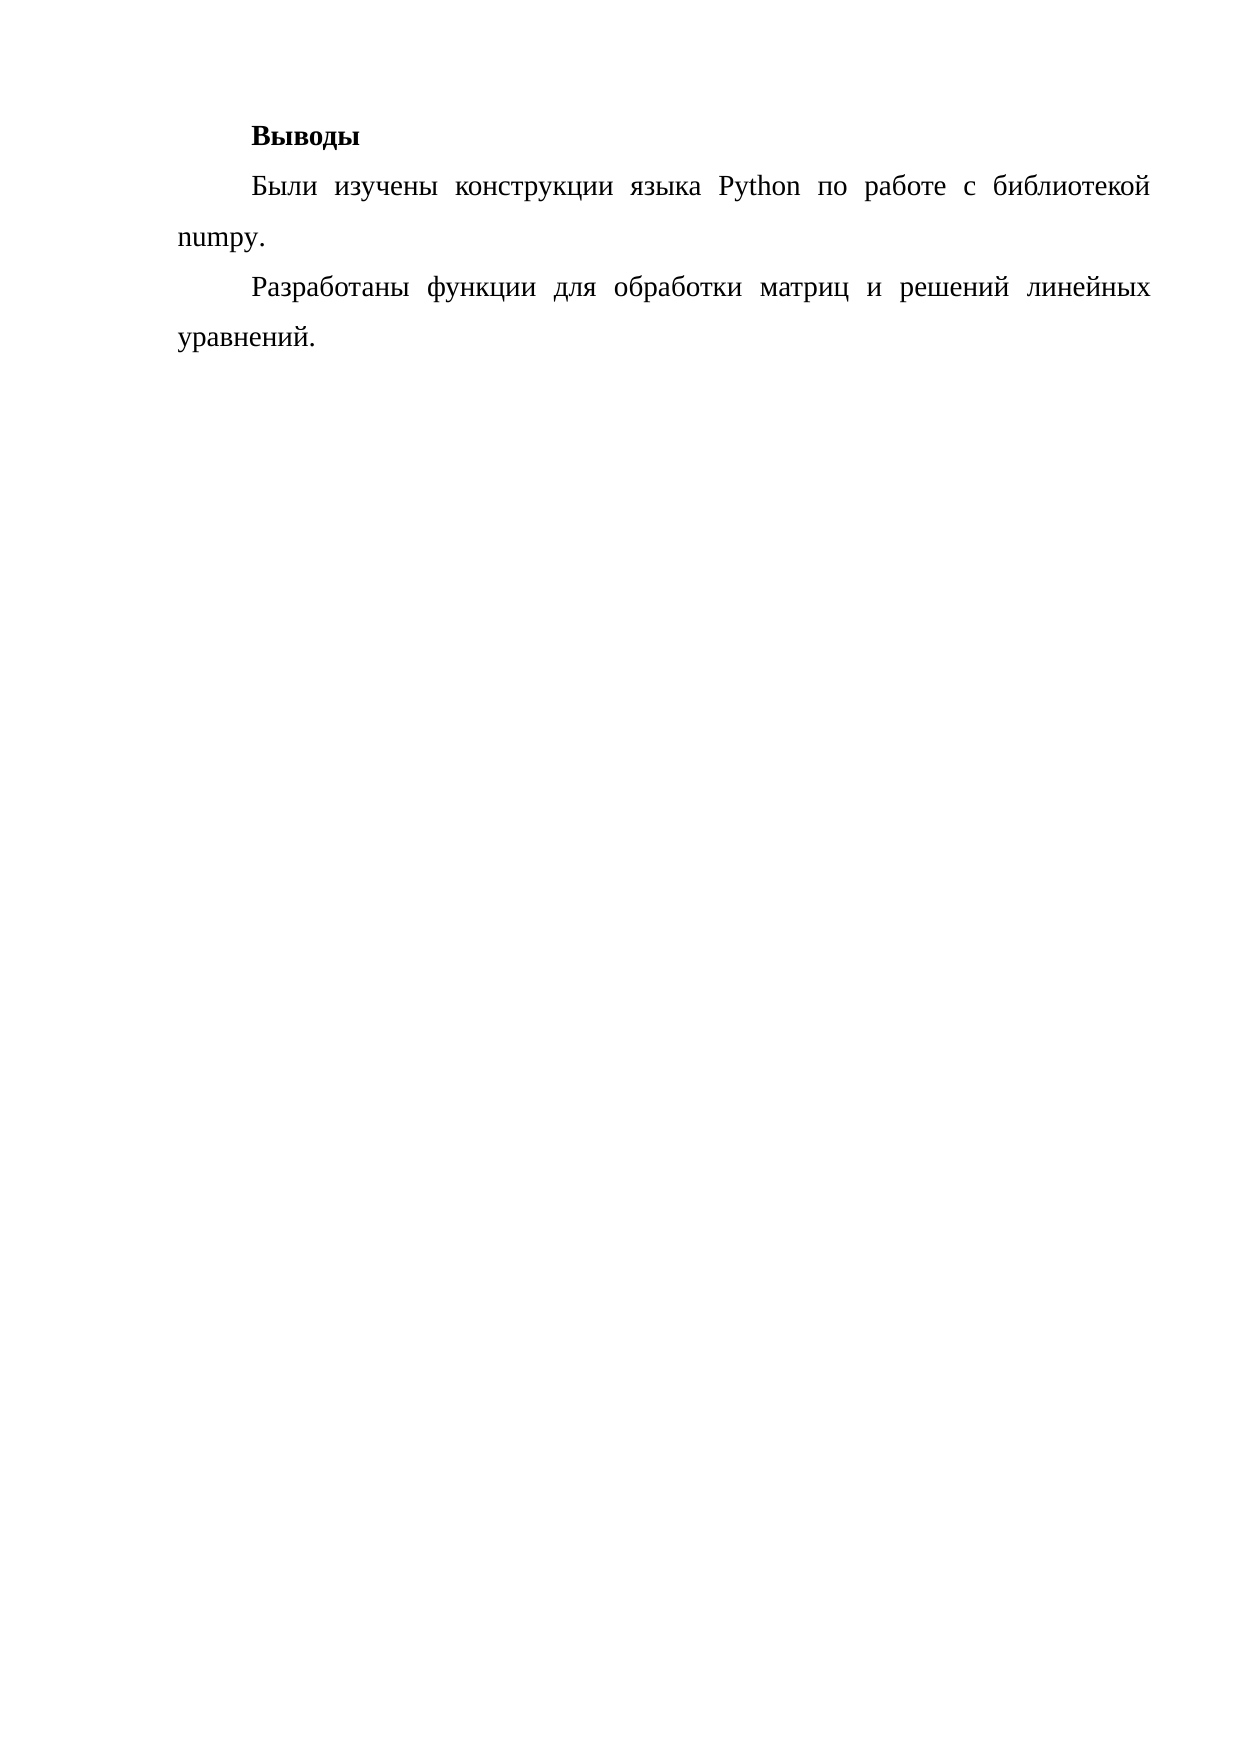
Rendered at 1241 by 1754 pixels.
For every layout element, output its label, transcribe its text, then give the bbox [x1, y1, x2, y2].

text Разработаны функции для обработки матриц и решений линейных уравнений. [177, 269, 1152, 353]
text Были изучены конструкции языка Python по работе с библиотекой numpy. [177, 168, 1152, 252]
subtitle Выводы [177, 118, 1152, 152]
